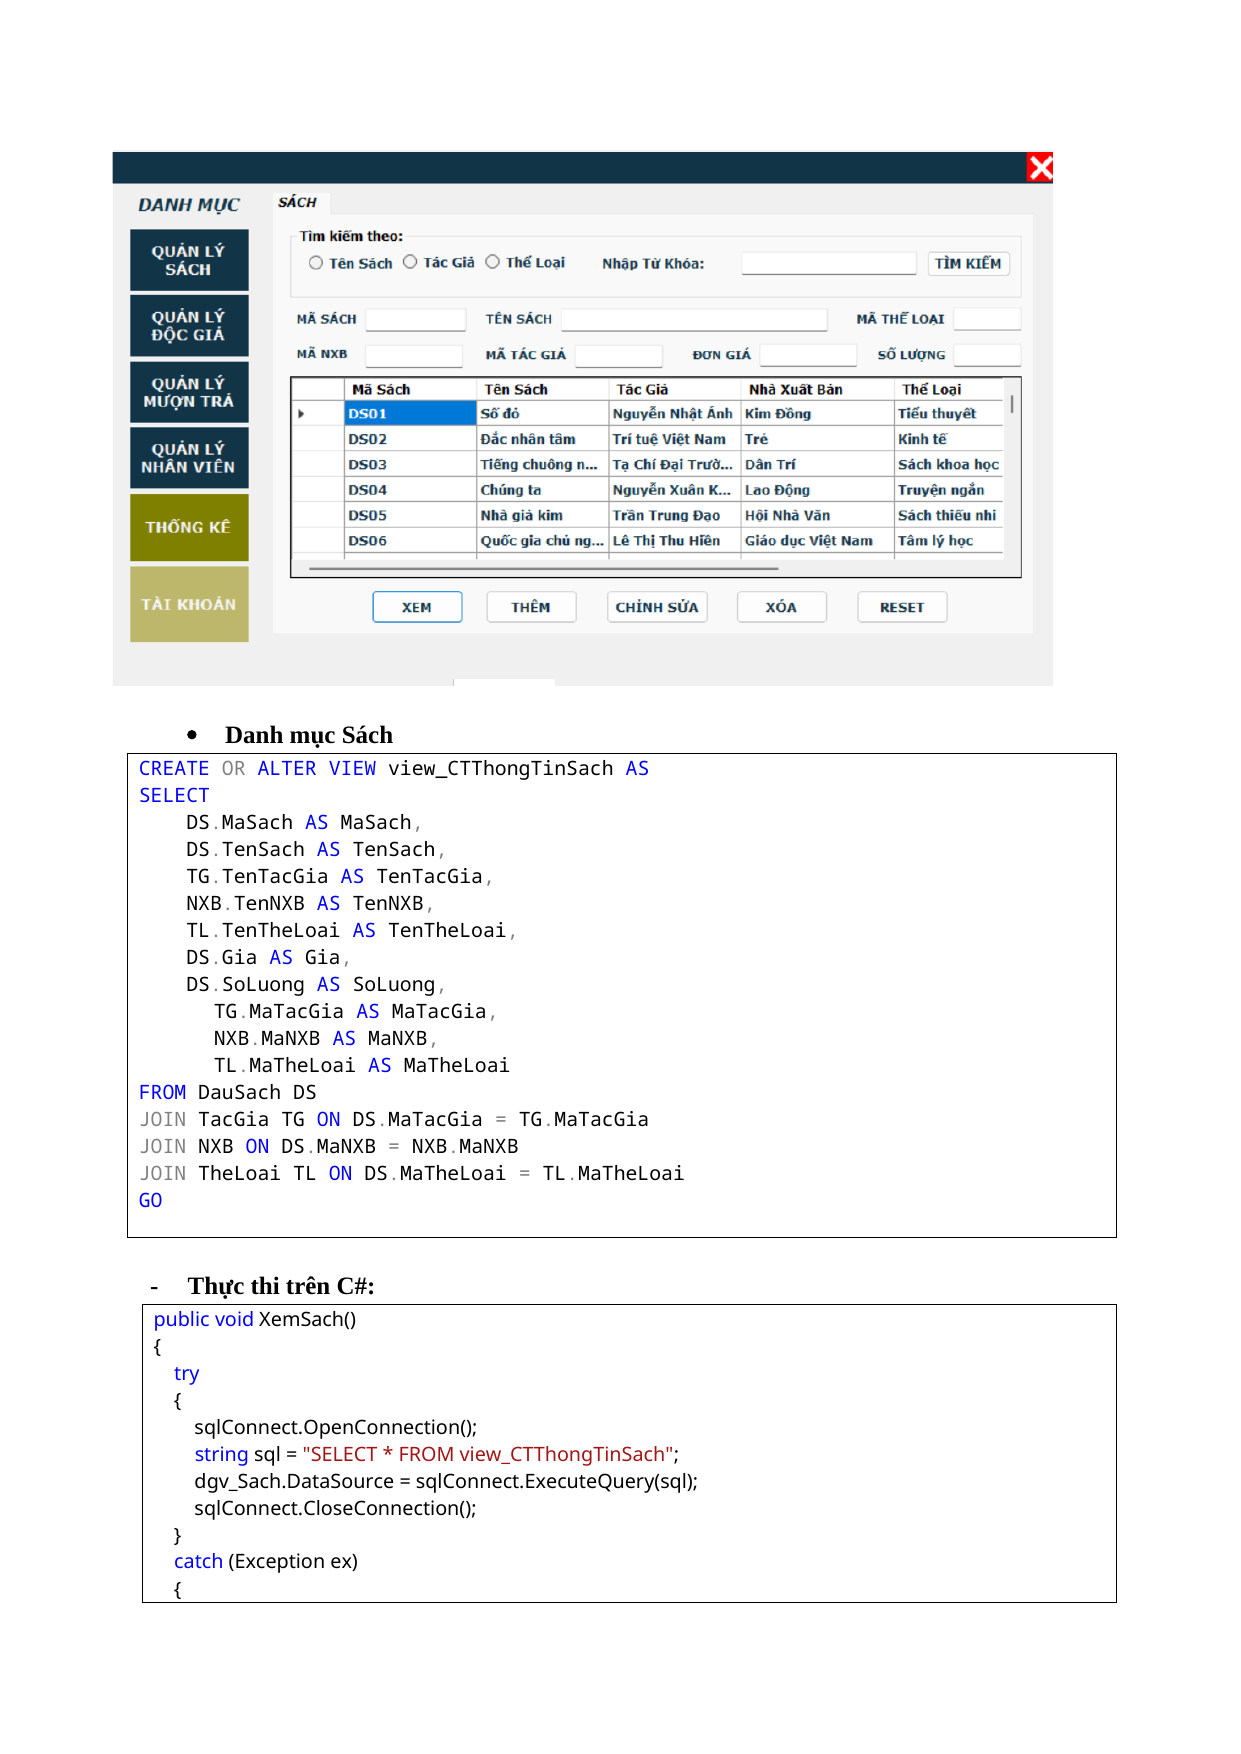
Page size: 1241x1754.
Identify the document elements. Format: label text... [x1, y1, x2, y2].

list Thực thi trên C#: [150, 1271, 1128, 1300]
picture [112, 150, 1053, 686]
list Danh mục Sách [187, 720, 1128, 749]
table_header CREATE OR ALTER VIEW view_CTThongTinSach AS SELECT DS.MaSach AS MaSach, DS.TenSach AS TenSach, TG.TenTacGia AS TenTacGia, NXB.TenNXB AS TenNXB, TL.TenTheLoai AS TenTheLoai, DS.Gia AS Gia, DS.SoLuong AS SoLuong, TG.MaTacGia AS MaTacGia, NXB.MaNXB AS MaNXB, TL.MaTheLoai AS MaTheLoai FROM DauSach DS JOIN TacGia TG ON DS.MaTacGia = TG.MaTacGia JOIN NXB ON DS.MaNXB = NXB.MaNXB JOIN TheLoai TL ON DS.MaTheLoai = TL.MaTheLoai GO [128, 754, 1116, 1237]
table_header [143, 1305, 1116, 1602]
